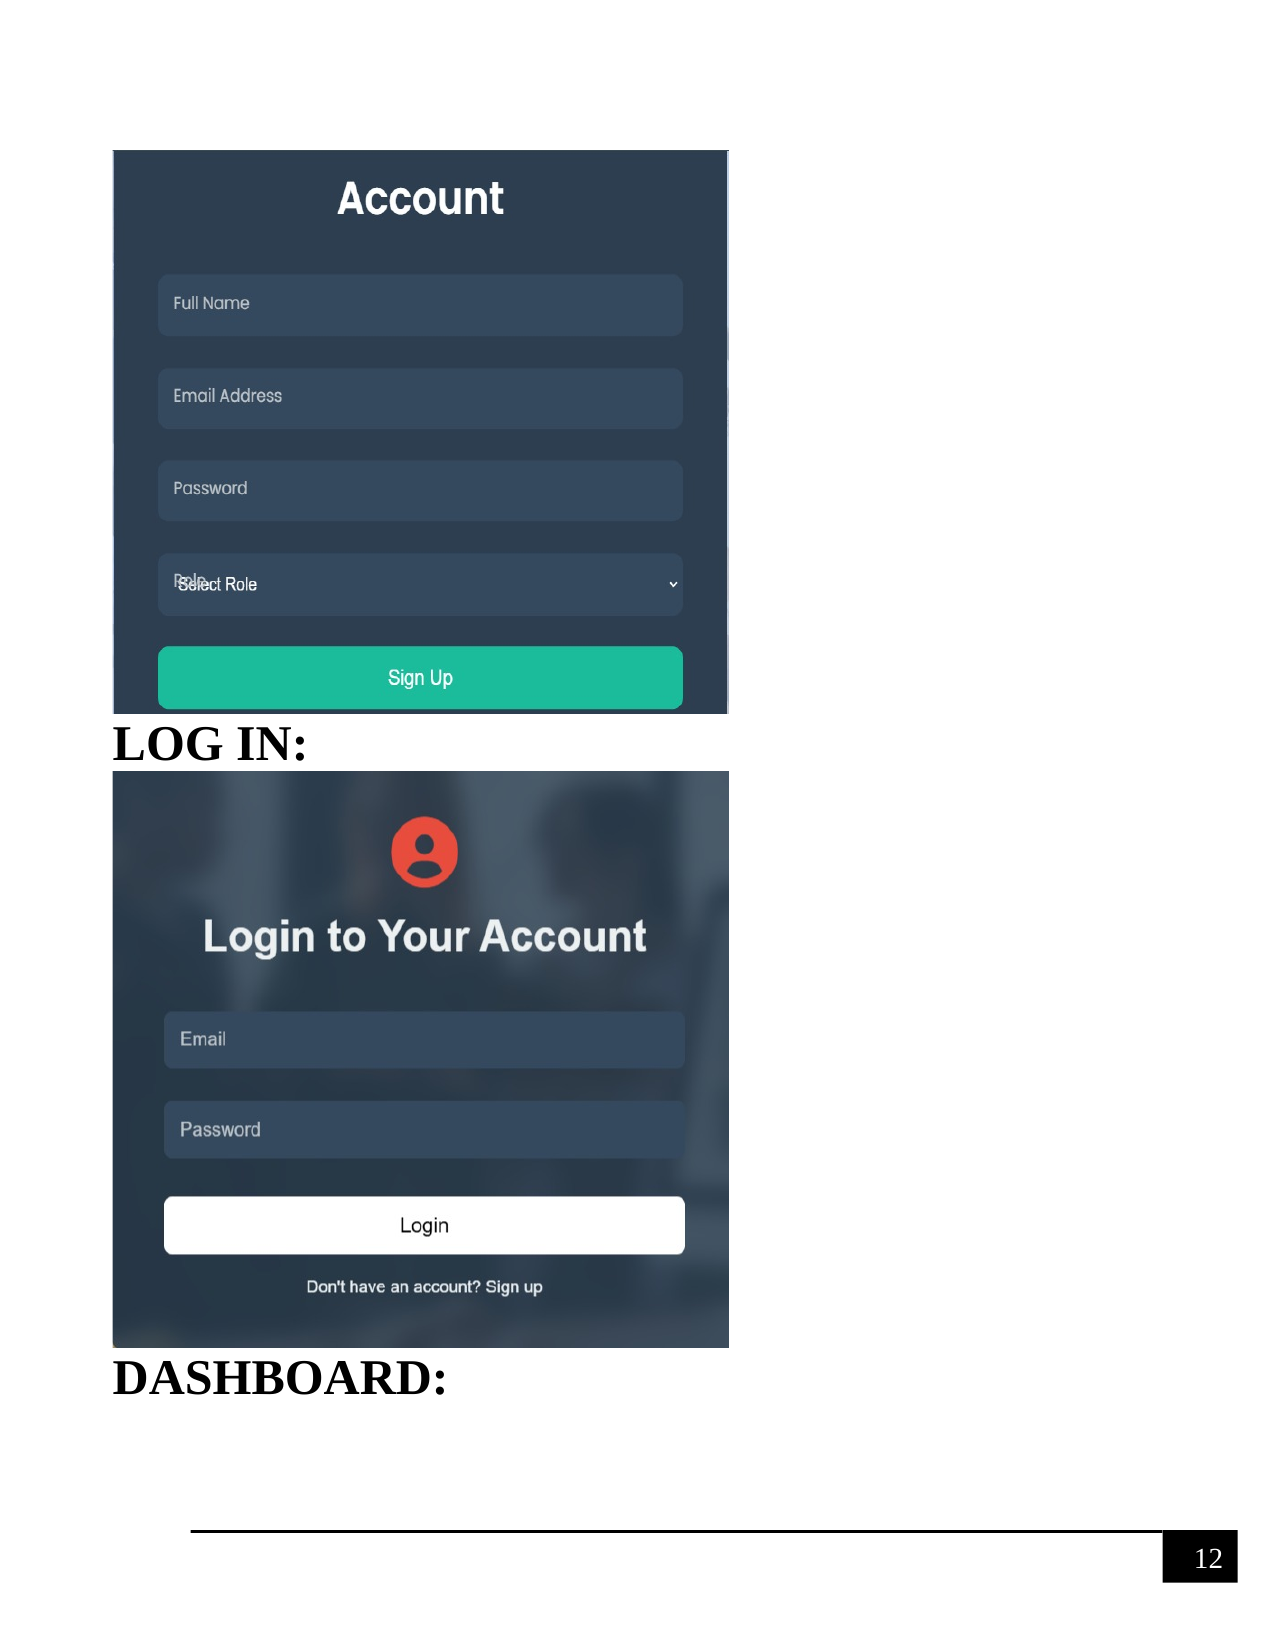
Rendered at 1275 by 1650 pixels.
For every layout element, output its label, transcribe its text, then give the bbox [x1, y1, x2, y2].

picture [112, 150, 729, 714]
text LOG IN: [112, 714, 1162, 771]
text DASHBOARD: [112, 1347, 1162, 1405]
picture [112, 771, 729, 1348]
